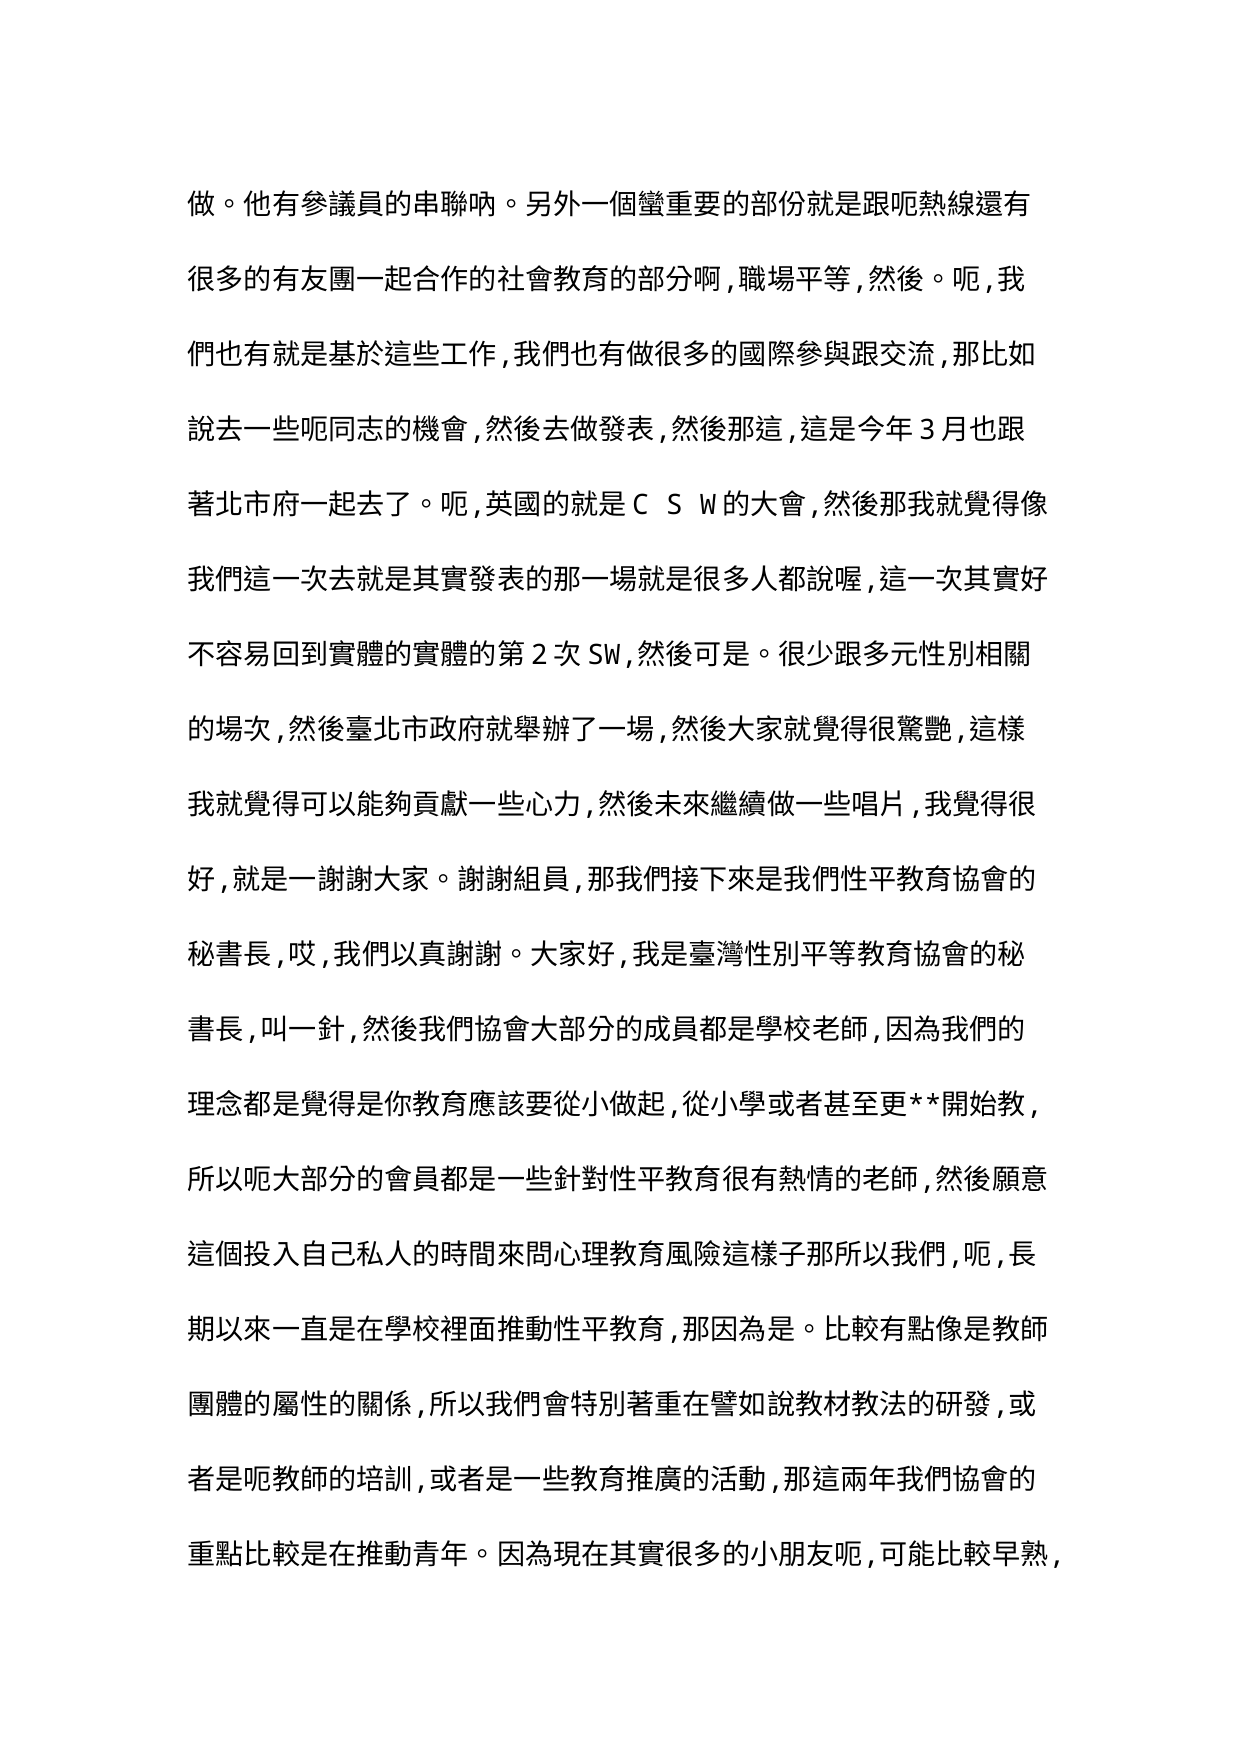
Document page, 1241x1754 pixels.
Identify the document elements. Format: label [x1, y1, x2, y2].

text [187, 164, 1053, 1589]
